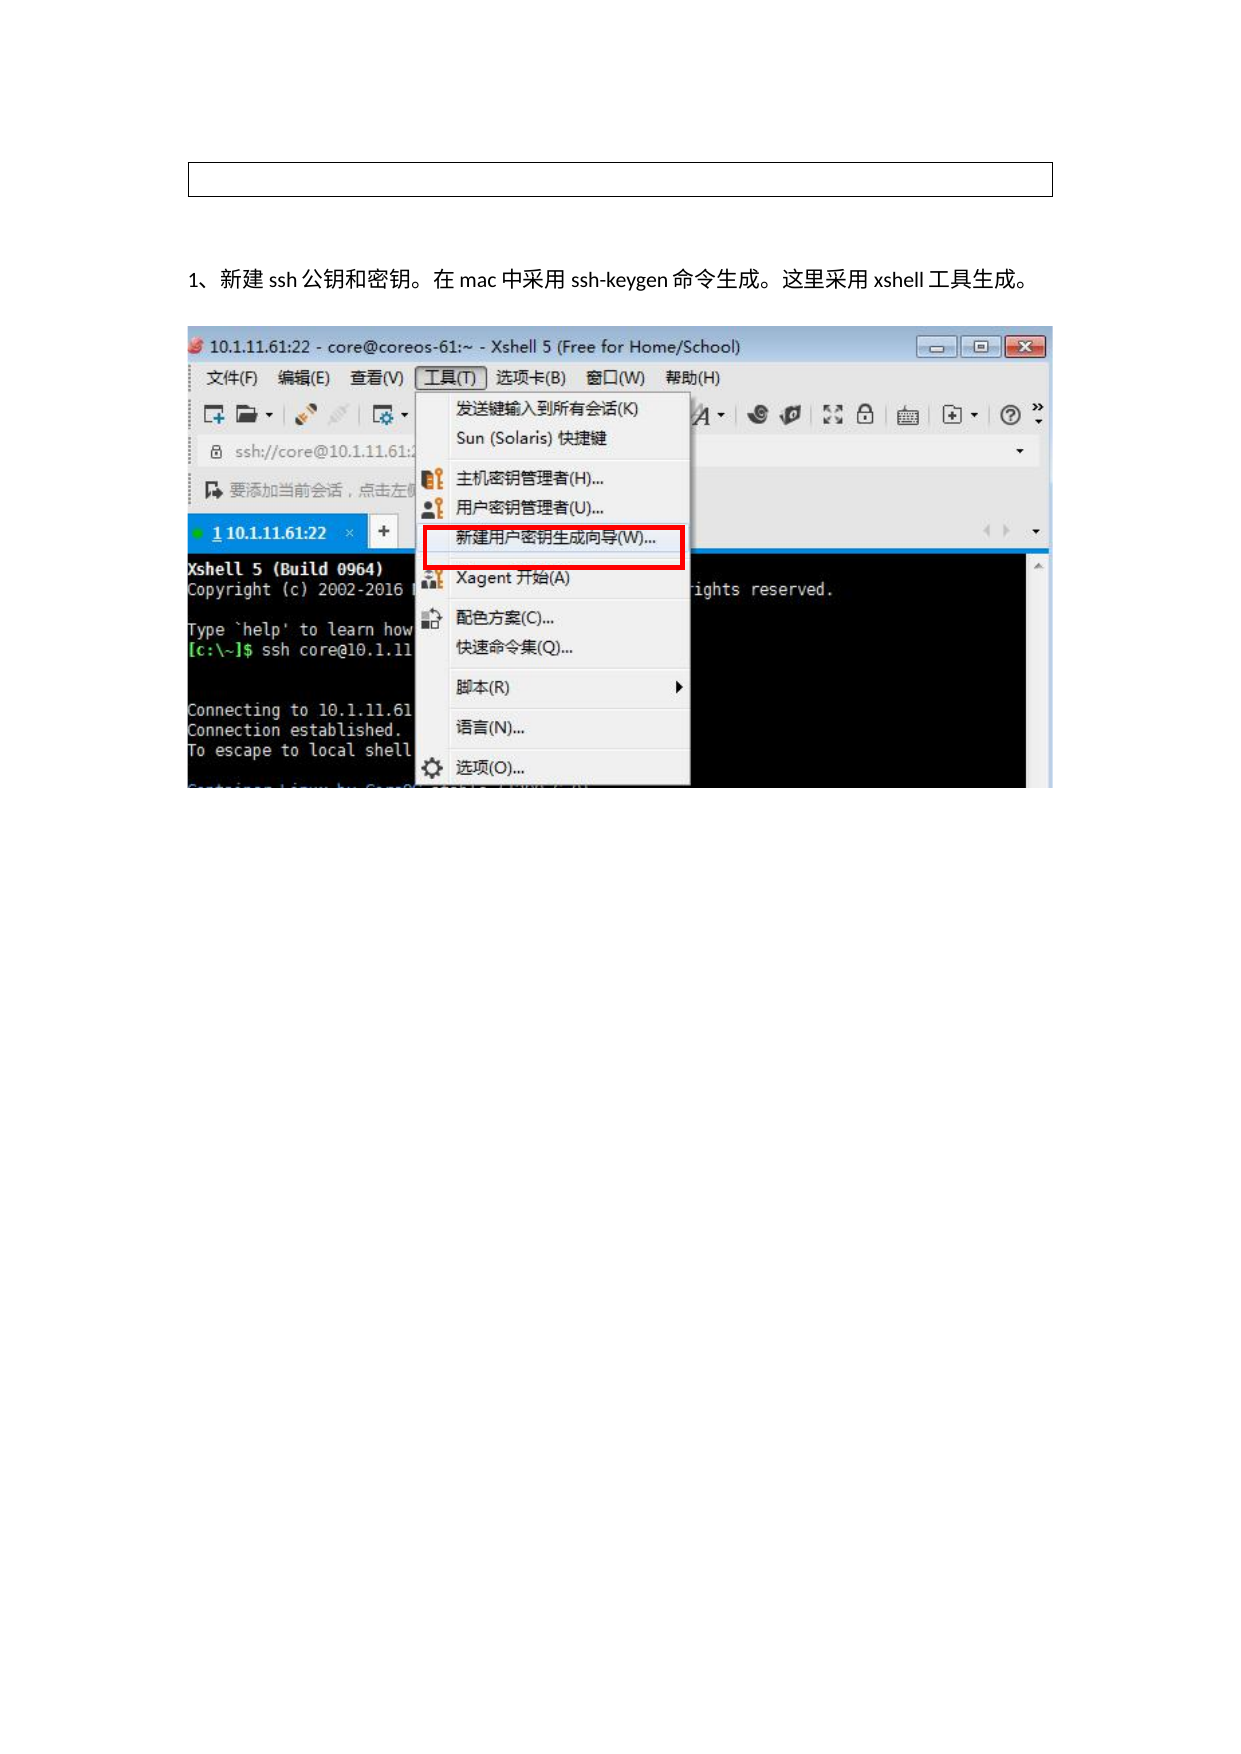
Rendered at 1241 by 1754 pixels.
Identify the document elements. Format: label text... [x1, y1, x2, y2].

text 1、新建ssh公钥和密钥。在mac中采用ssh-keygen命令生成。这里采用xshell工具生成。 [187, 262, 1053, 294]
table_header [189, 163, 1052, 196]
picture [187, 326, 1053, 788]
